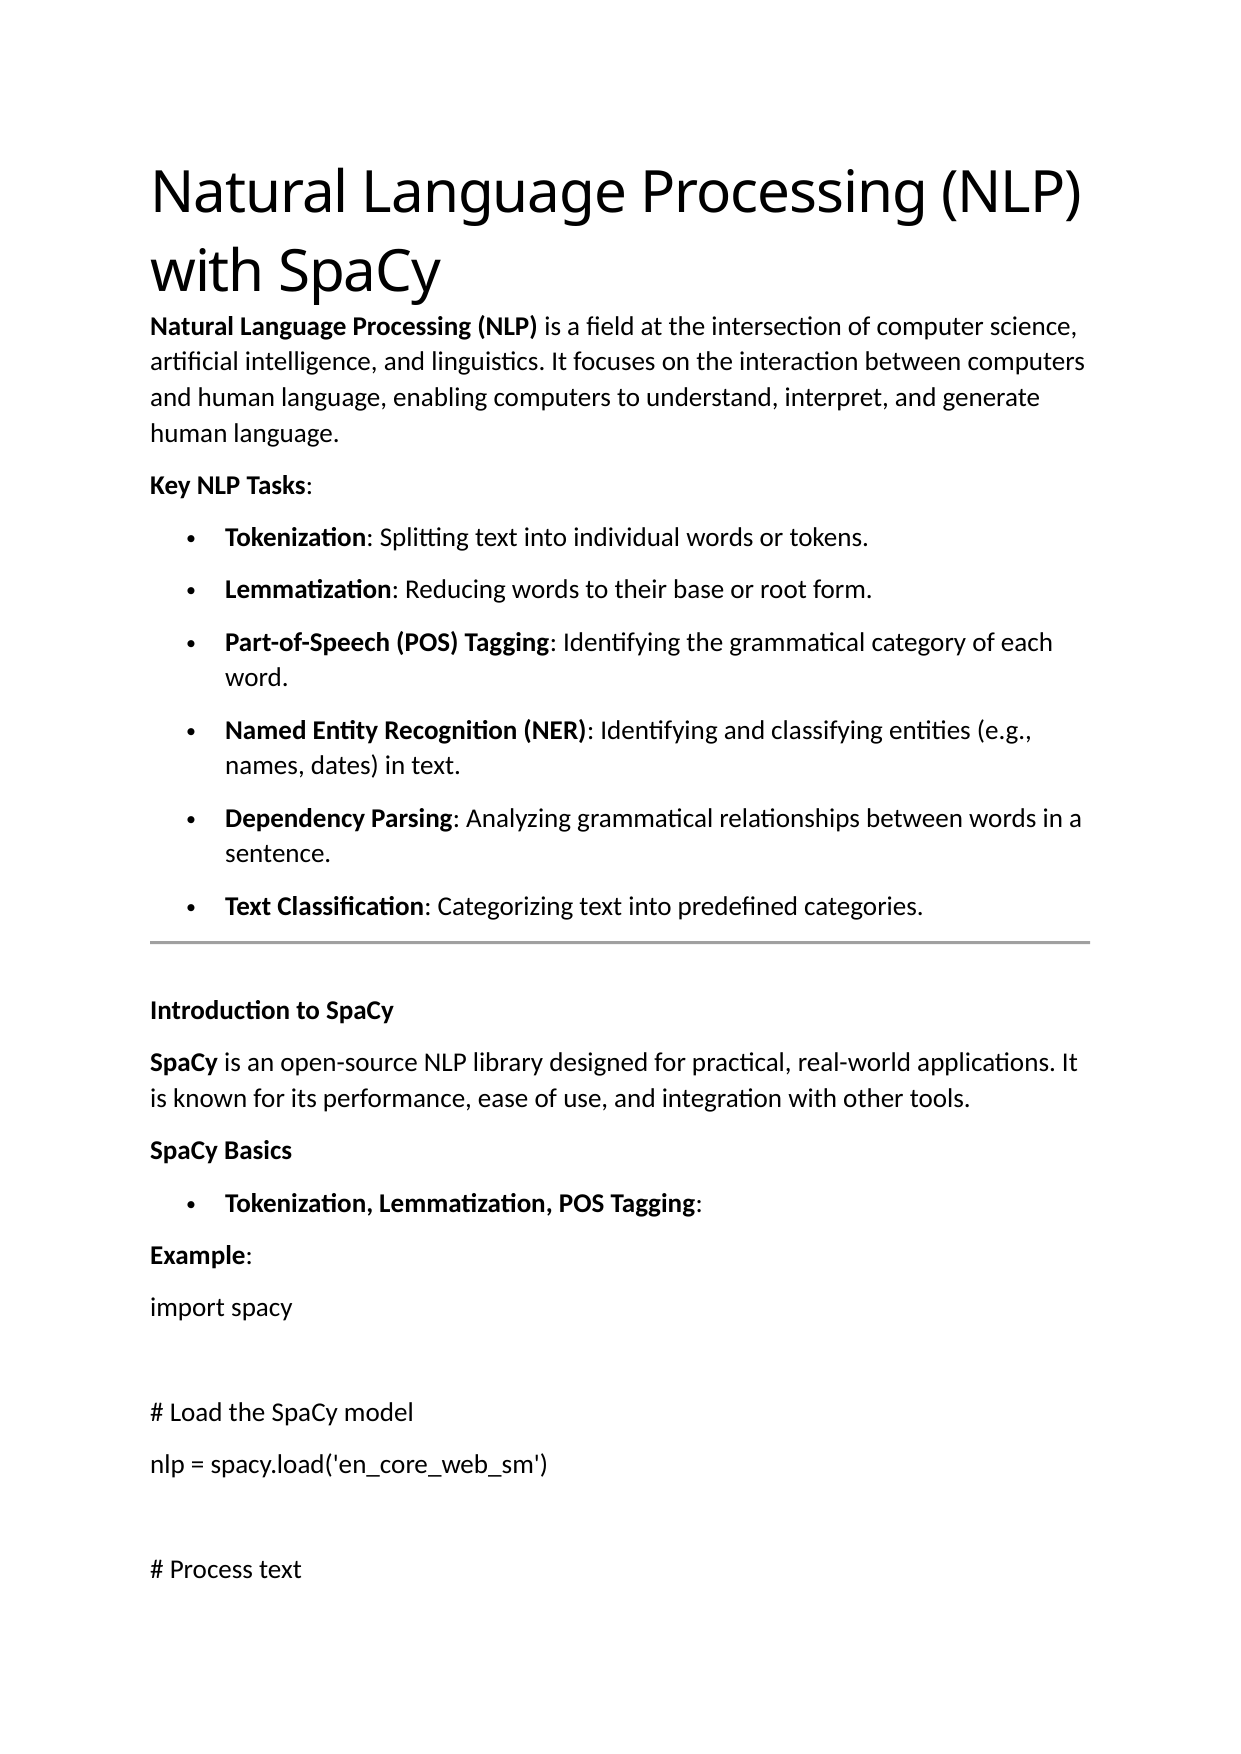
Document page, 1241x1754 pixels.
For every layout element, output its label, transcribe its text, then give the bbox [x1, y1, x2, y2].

text Introduction to SpaCy [150, 993, 1090, 1026]
list Part-of-Speech (POS) Tagging: Identifying the grammatical category of each word. [187, 625, 1090, 694]
text # Process text [150, 1552, 1090, 1585]
text nlp = spacy.load('en_core_web_sm') [150, 1447, 1090, 1480]
list Dependency Parsing: Analyzing grammatical relationships between words in a sentence. [187, 801, 1090, 869]
text # Load the SpaCy model [150, 1395, 1090, 1428]
list Text Classification: Categorizing text into predefined categories. [187, 889, 1090, 922]
text Example: [150, 1238, 1090, 1271]
text import spacy [150, 1290, 1090, 1323]
text SpaCy is an open-source NLP library designed for practical, real-world applications. It is known for its performance, ease of use, and integration with other tools. [150, 1046, 1090, 1114]
title Natural Language Processing (NLP) with SpaCy [150, 150, 1090, 309]
text Natural Language Processing (NLP) is a field at the intersection of computer science, artificial intelligence, and linguistics. It focuses on the interaction between computers and human language, enabling computers to understand, interpret, and generate human language. [150, 309, 1090, 449]
list Tokenization: Splitting text into individual words or tokens. [187, 520, 1090, 553]
list Lemmatization: Reducing words to their base or root form. [187, 573, 1090, 606]
text SpaCy Basics [150, 1133, 1090, 1167]
text Key NLP Tasks: [150, 468, 1090, 501]
list Named Entity Recognition (NER): Identifying and classifying entities (e.g., names, dates) in text. [187, 713, 1090, 782]
list Tokenization, Lemmatization, POS Tagging: [187, 1186, 1090, 1219]
